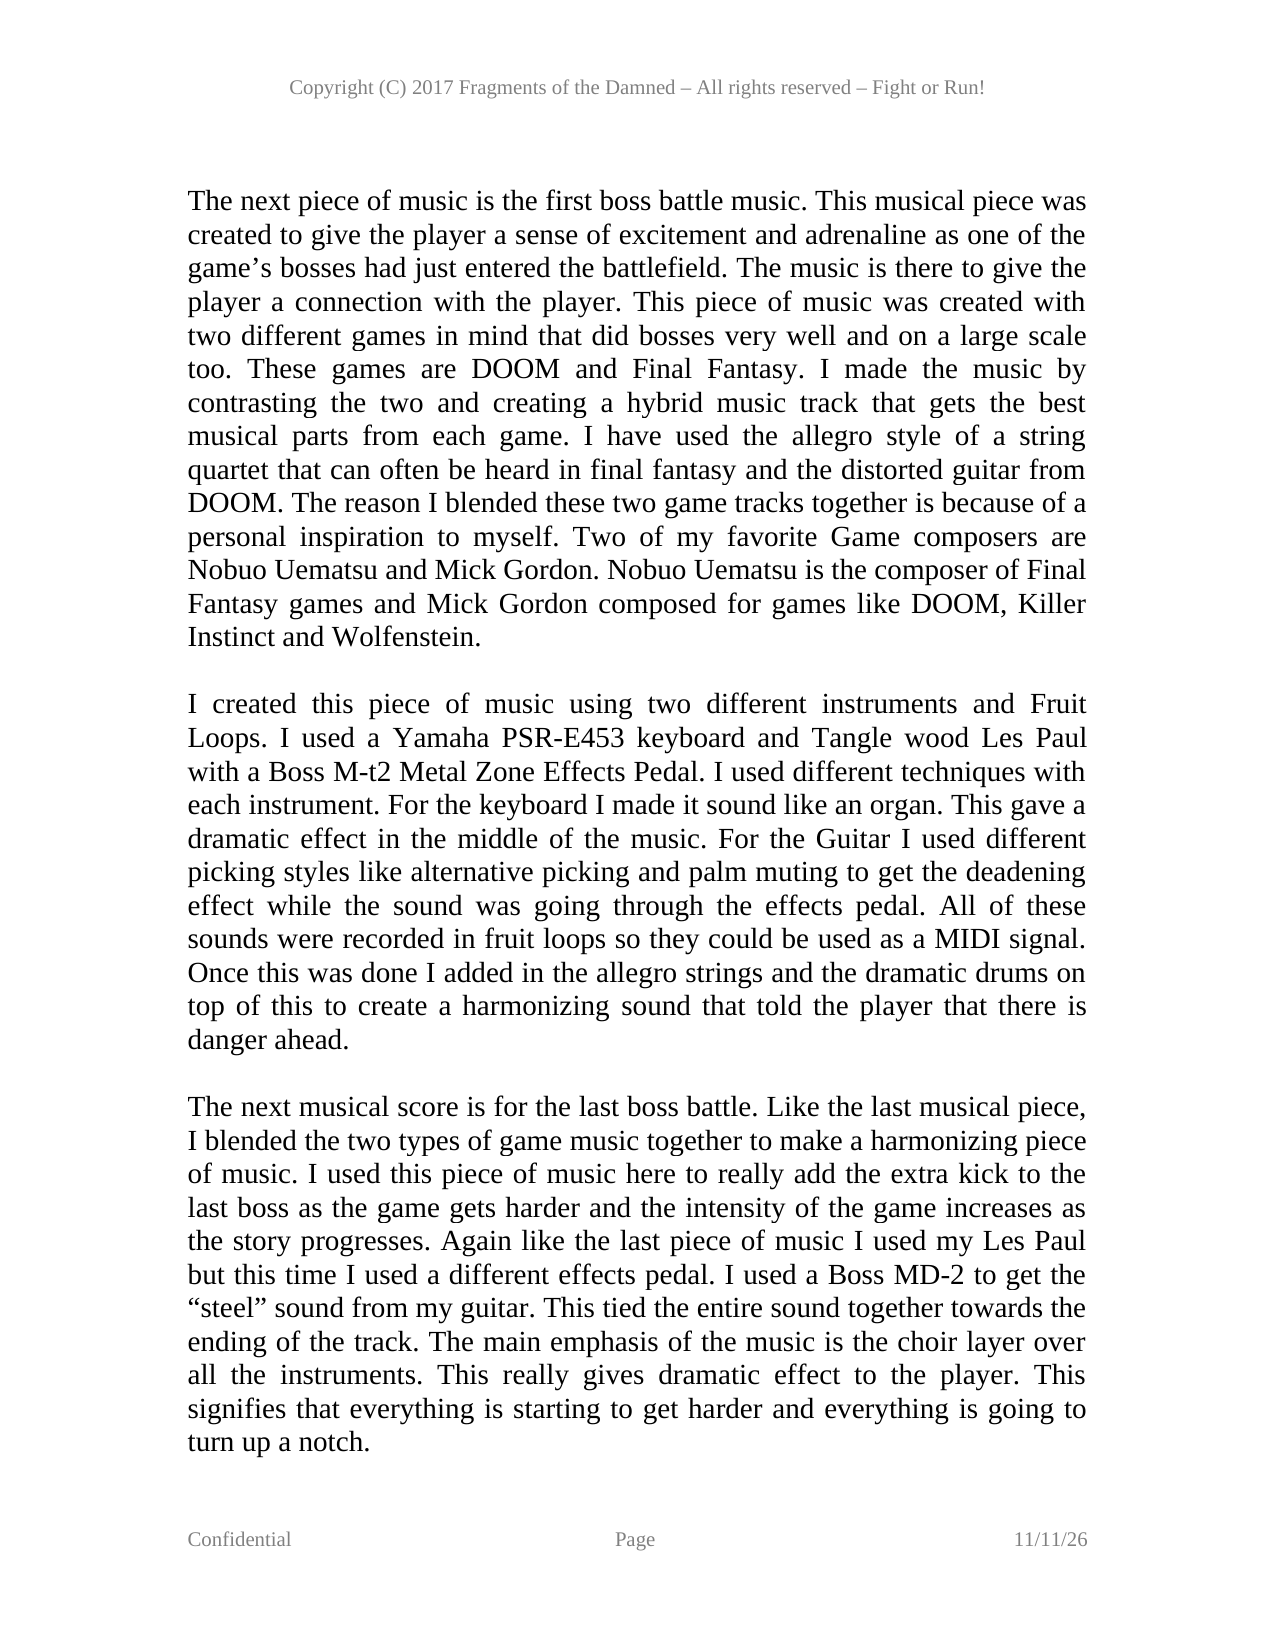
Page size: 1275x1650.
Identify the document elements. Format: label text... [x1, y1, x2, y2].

text The next musical score is for the last boss battle. Like the last musical piece, I blended the two types of game music together to make a harmonizing piece of music. I used this piece of music here to really add the extra kick to the last boss as the game gets harder and the intensity of the game increases as the story progresses. Again like the last piece of music I used my Les Paul but this time I used a different effects pedal. I used a Boss MD-2 to get the “steel” sound from my guitar. This tied the entire sound together towards the ending of the track. The main emphasis of the music is the choir layer over all the instruments. This really gives dramatic effect to the player. This signifies that everything is starting to get harder and everything is going to turn up a notch. [187, 1265, 1087, 1458]
text The next piece of music is the first boss battle music. This musical piece was created to give the player a sense of excitement and adrenaline as one of the game’s bosses had just entered the battlefield. The music is there to give the player a connection with the player. This piece of music was created with two different games in mind that did bosses very well and on a large scale too. These games are DOOM and Final Fantasy. I made the music by contrasting the two and creating a hybrid music track that gets the best musical parts from each game. I have used the allegro style of a string quartet that can often be heard in final fantasy and the distorted guitar from DOOM. The reason I blended these two game tracks together is because of a personal inspiration to myself. Two of my favorite Game composers are Nobuo Uematsu and Mick Gordon. Nobuo Uematsu is the composer of Final Fantasy games and Mick Gordon composed for games like DOOM, Killer Instinct and Wolfenstein. [187, 366, 1087, 653]
text I created this piece of music using two different instruments and Fruit Loops. I used a Yamaha PSR-E453 keyboard and Tangle wood Les Paul with a Boss M-t2 Metal Zone Effects Pedal. I used different techniques with each instrument. For the keyboard I made it sound like an organ. This gave a dramatic effect in the middle of the music. For the Guitar I used different picking styles like alternative picking and palm muting to get the deadening effect while the sound was going through the effects pedal. All of these sounds were recorded in fruit loops so they could be used as a MIDI signal. Once this was done I added in the allegro strings and the dramatic drums on top of this to create a harmonizing sound that told the player that there is danger ahead. [187, 687, 1087, 1056]
